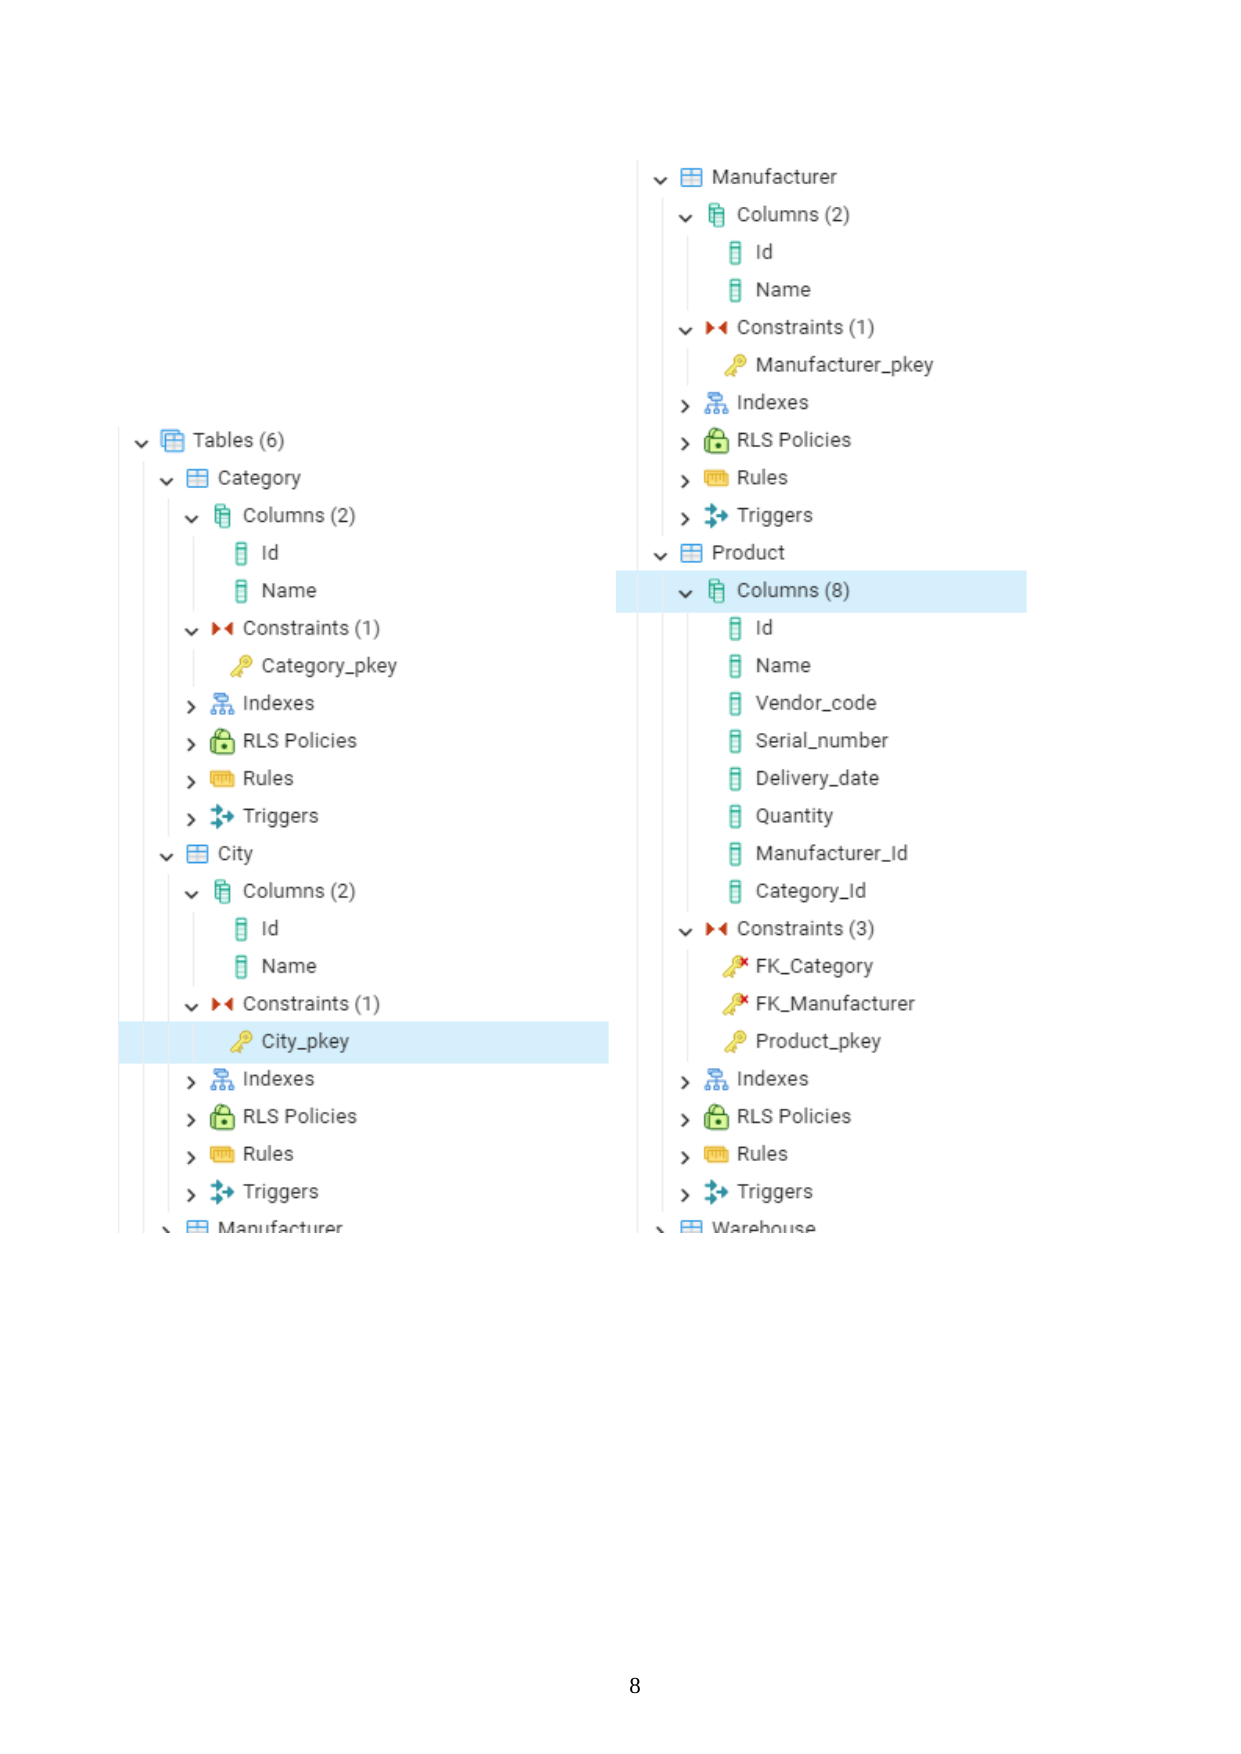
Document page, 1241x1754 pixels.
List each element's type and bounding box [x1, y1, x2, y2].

picture [615, 160, 1027, 1233]
picture [118, 427, 609, 1233]
